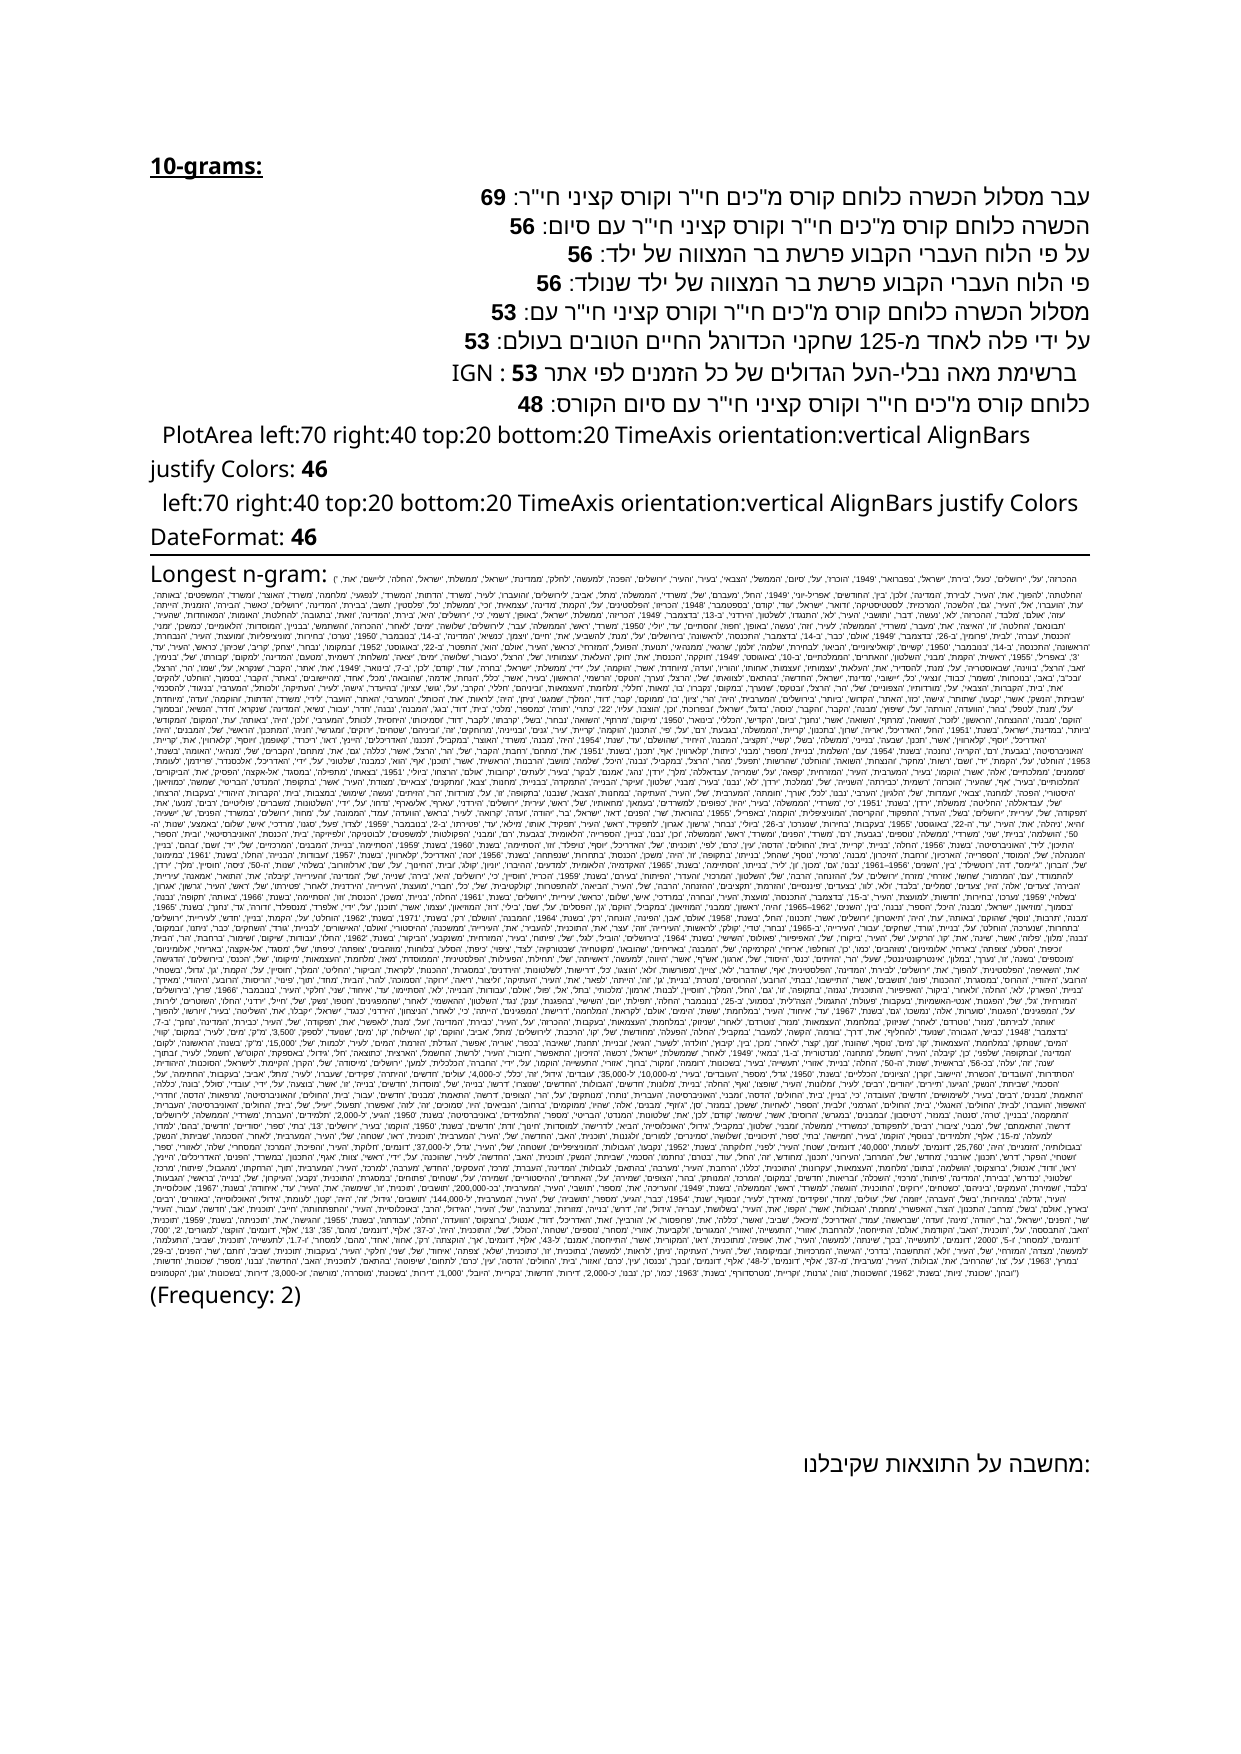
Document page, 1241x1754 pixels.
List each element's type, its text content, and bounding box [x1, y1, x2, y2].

text מסלול הכשרה כלוחם קורס מ"כים חי"ר וקורס קציני חי"ר עם: 53 [150, 299, 1090, 326]
text הכשרה כלוחם קורס מ"כים חי"ר וקורס קציני חי"ר עם סיום: 56 [150, 213, 1090, 239]
text מחשבה על התוצאות שקיבלנו: [150, 1448, 1090, 1479]
text 10-grams: [150, 150, 1090, 181]
text (Frequency: 2) [150, 1279, 1090, 1311]
text על ידי פלה לאחד מ-125 שחקני הכדורגל החיים הטובים בעולם: 53 [150, 328, 1090, 354]
text PlotArea left:70 right:40 top:20 bottom:20 TimeAxis orientation:vertical AlignBars justify Colors: 46 [150, 419, 1090, 484]
text ברשימת מאה נבלי-העל הגדולים של כל הזמנים לפי אתר IGN : 53 [150, 357, 1090, 388]
text כלוחם קורס מ"כים חי"ר וקורס קציני חי"ר עם סיום הקורס: 48 [150, 391, 1090, 417]
text left:70 right:40 top:20 bottom:20 TimeAxis orientation:vertical AlignBars justify Colors DateFormat: 46 [150, 487, 1090, 554]
text פי הלוח העברי הקבוע פרשת בר המצווה של ילד שנולד: 56 [150, 270, 1090, 297]
text על פי הלוח העברי הקבוע פרשת בר המצווה של ילד: 56 [150, 241, 1090, 268]
text עבר מסלול הכשרה כלוחם קורס מ"כים חי"ר וקורס קציני חי"ר: 69 [150, 184, 1090, 210]
